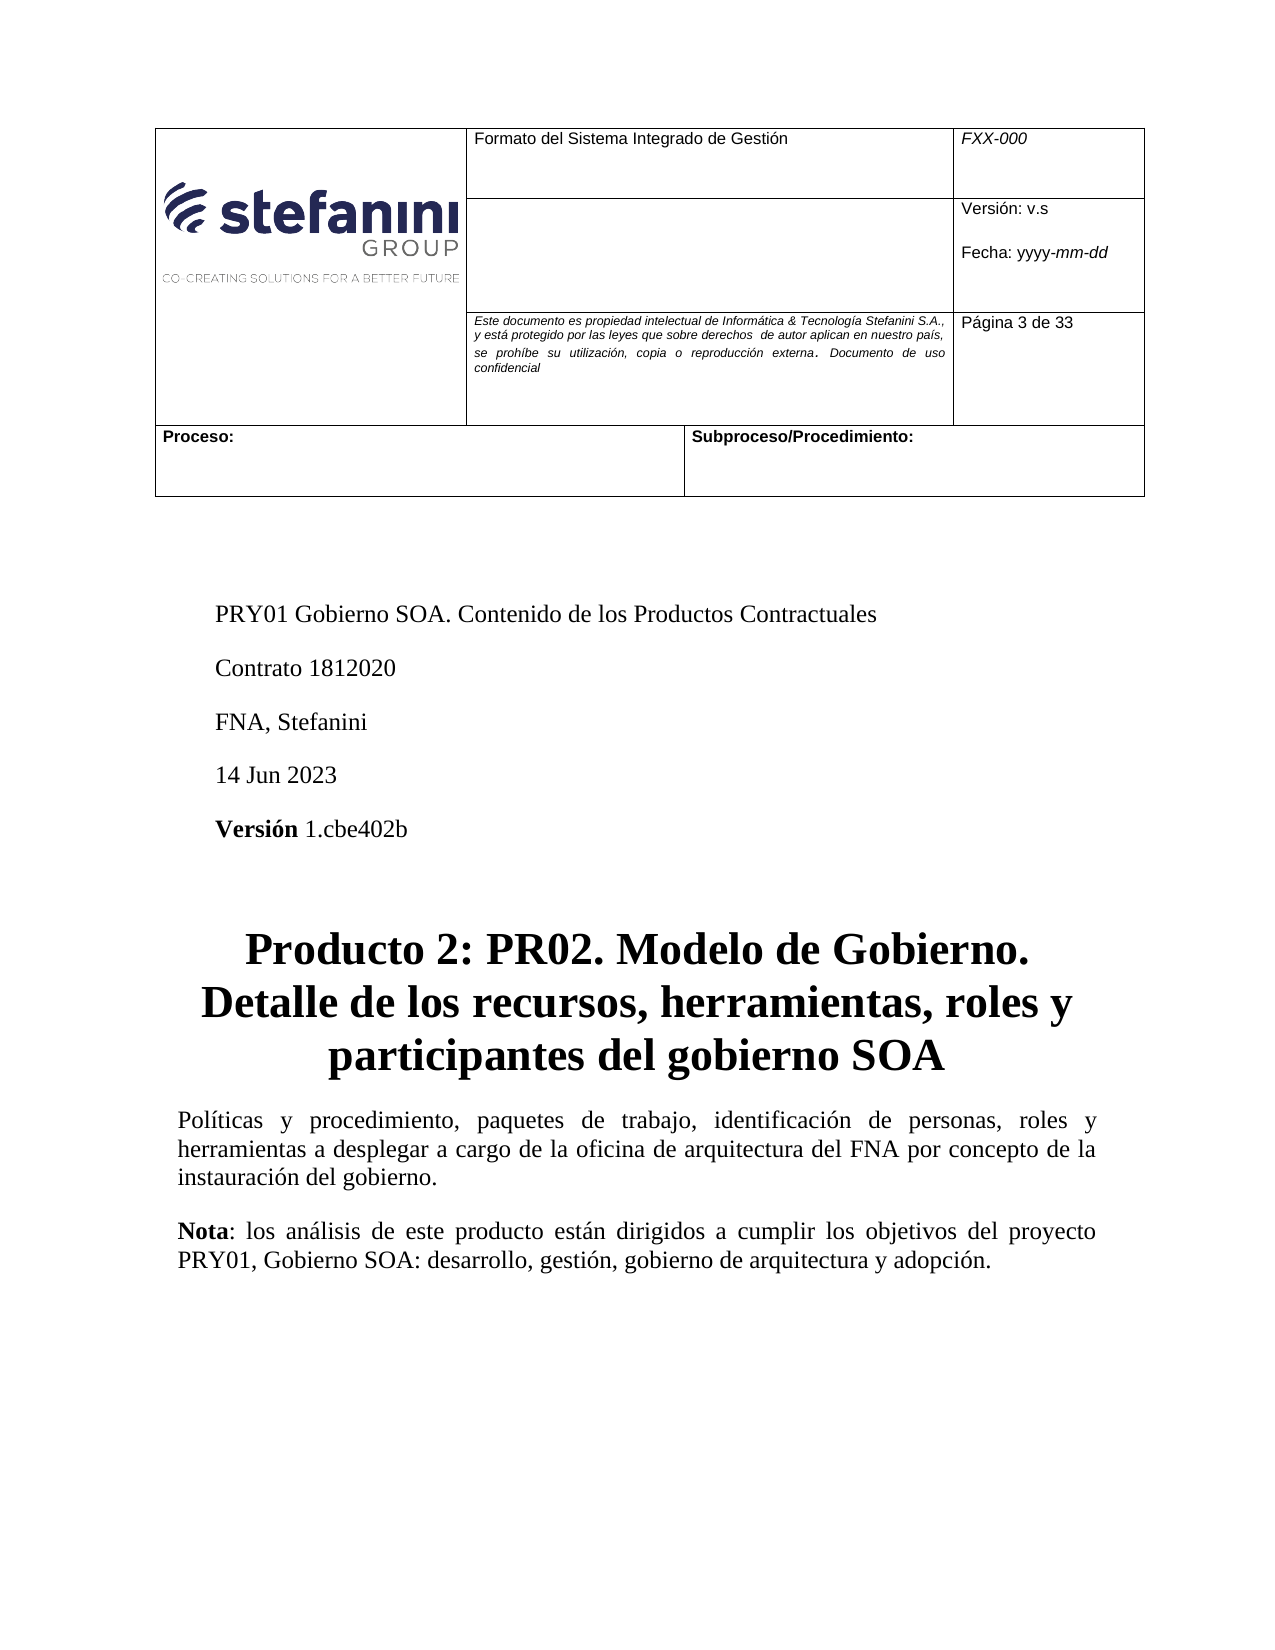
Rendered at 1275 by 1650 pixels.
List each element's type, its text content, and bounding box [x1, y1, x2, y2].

picture [162, 182, 460, 286]
text Nota: los análisis de este producto están dirigidos a cumplir los objetivos del proyecto PRY01, Gobierno SOA: desarrollo, gestión, gobierno de arquitectura y adopción. [177, 1216, 1098, 1274]
text Políticas y procedimiento, paquetes de trabajo, identificación de personas, roles y herramientas a desplegar a cargo de la oficina de arquitectura del FNA por concepto de la instauración del gobierno. [177, 1105, 1098, 1191]
text 14 Jun 2023 [215, 761, 1060, 789]
text Versión 1.cbe402b [215, 814, 1060, 843]
subtitle Producto 2: PR02. Modelo de Gobierno. Detalle de los recursos, herramientas, roles y participantes del gobierno SOA [177, 922, 1098, 1080]
text Contrato 1812020 [215, 653, 1060, 682]
text FNA, Stefanini [215, 707, 1060, 736]
text PRY01 Gobierno SOA. Contenido de los Productos Contractuales [215, 599, 1060, 628]
